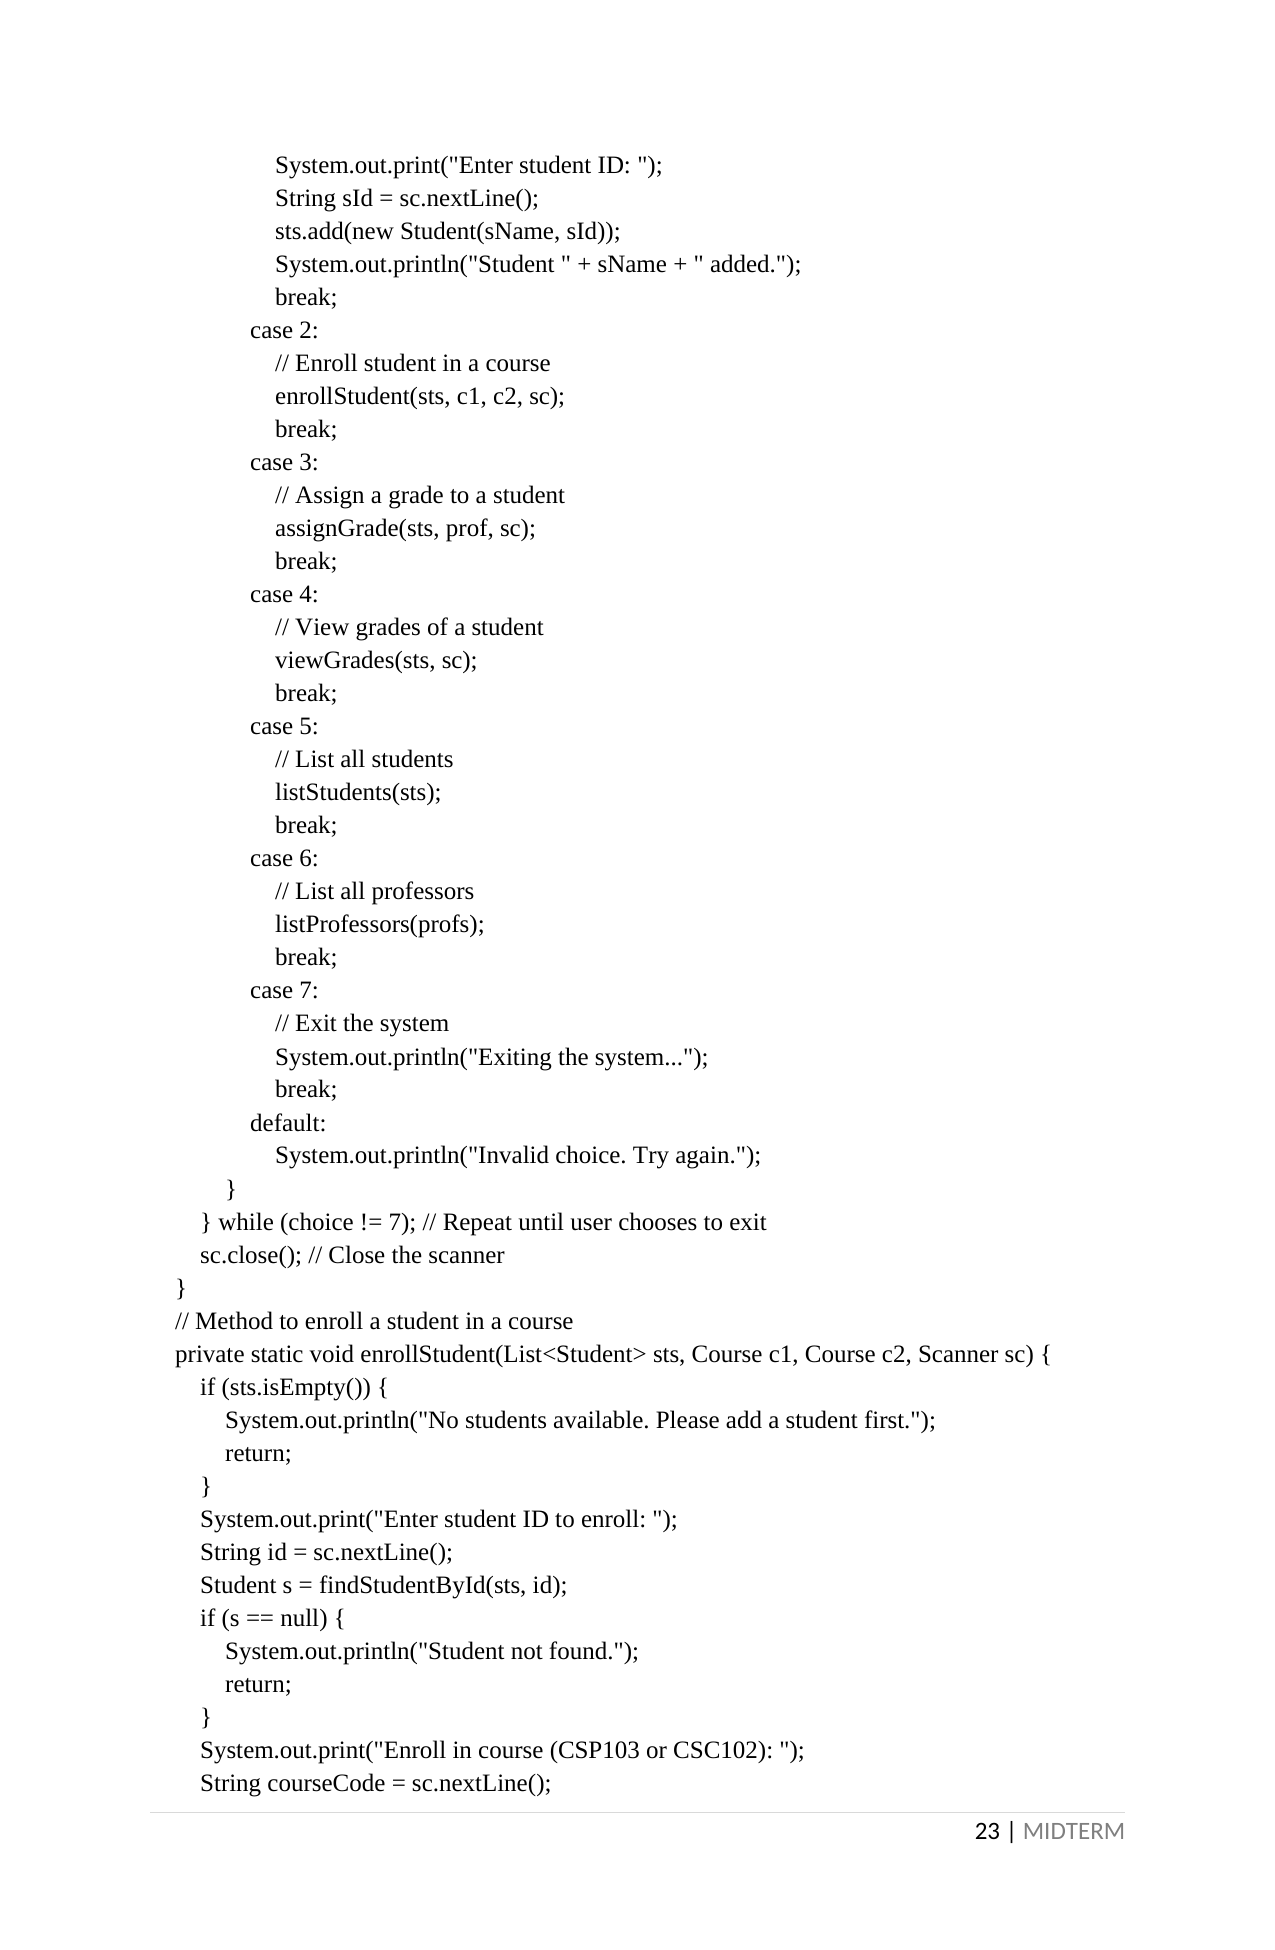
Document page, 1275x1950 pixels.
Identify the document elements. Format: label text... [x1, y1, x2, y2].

text listStudents(sts); [150, 777, 1125, 806]
text case 6: [150, 843, 1125, 872]
text // Method to enroll a student in a course [150, 1306, 1125, 1334]
text String id = sc.nextLine(); [150, 1537, 1125, 1566]
text // List all professors [150, 876, 1125, 905]
text } [150, 1471, 1125, 1499]
text default: [150, 1108, 1125, 1136]
text private static void enrollStudent(List<Student> sts, Course c1, Course c2, Scanner sc) { [150, 1339, 1125, 1367]
text break; [150, 678, 1125, 707]
text listProfessors(profs); [150, 909, 1125, 938]
text return; [150, 1438, 1125, 1467]
text System.out.print("Enter student ID to enroll: "); [150, 1504, 1125, 1533]
text assignGrade(sts, prof, sc); [150, 513, 1125, 542]
text System.out.println("Student " + sName + " added."); [150, 249, 1125, 278]
text // Exit the system [150, 1008, 1125, 1037]
text break; [150, 810, 1125, 839]
text break; [150, 546, 1125, 575]
text System.out.println("Student not found."); [150, 1636, 1125, 1665]
text case 2: [150, 315, 1125, 344]
text break; [150, 282, 1125, 311]
text sc.close(); // Close the scanner [150, 1240, 1125, 1268]
text System.out.print("Enter student ID: "); [150, 150, 1125, 179]
text viewGrades(sts, sc); [150, 645, 1125, 674]
text case 3: [150, 447, 1125, 476]
text case 7: [150, 976, 1125, 1004]
text // List all students [150, 744, 1125, 773]
text if (sts.isEmpty()) { [150, 1372, 1125, 1401]
text String courseCode = sc.nextLine(); [150, 1768, 1125, 1797]
text System.out.println("Exiting the system..."); [150, 1042, 1125, 1070]
text break; [150, 942, 1125, 971]
text case 4: [150, 579, 1125, 608]
text return; [150, 1669, 1125, 1698]
text } while (choice != 7); // Repeat until user chooses to exit [150, 1207, 1125, 1235]
text // Enroll student in a course [150, 348, 1125, 377]
text } [150, 1273, 1125, 1301]
text // View grades of a student [150, 612, 1125, 641]
text sts.add(new Student(sName, sId)); [150, 216, 1125, 245]
text Student s = findStudentById(sts, id); [150, 1570, 1125, 1599]
text System.out.println("Invalid choice. Try again."); [150, 1141, 1125, 1169]
text // Assign a grade to a student [150, 480, 1125, 509]
text case 5: [150, 711, 1125, 740]
text enrollStudent(sts, c1, c2, sc); [150, 381, 1125, 410]
text System.out.print("Enroll in course (CSP103 or CSC102): "); [150, 1735, 1125, 1764]
text break; [150, 1074, 1125, 1103]
text if (s == null) { [150, 1603, 1125, 1632]
text break; [150, 414, 1125, 443]
text System.out.println("No students available. Please add a student first."); [150, 1405, 1125, 1433]
text } [150, 1174, 1125, 1202]
text String sId = sc.nextLine(); [150, 183, 1125, 212]
text } [150, 1702, 1125, 1731]
